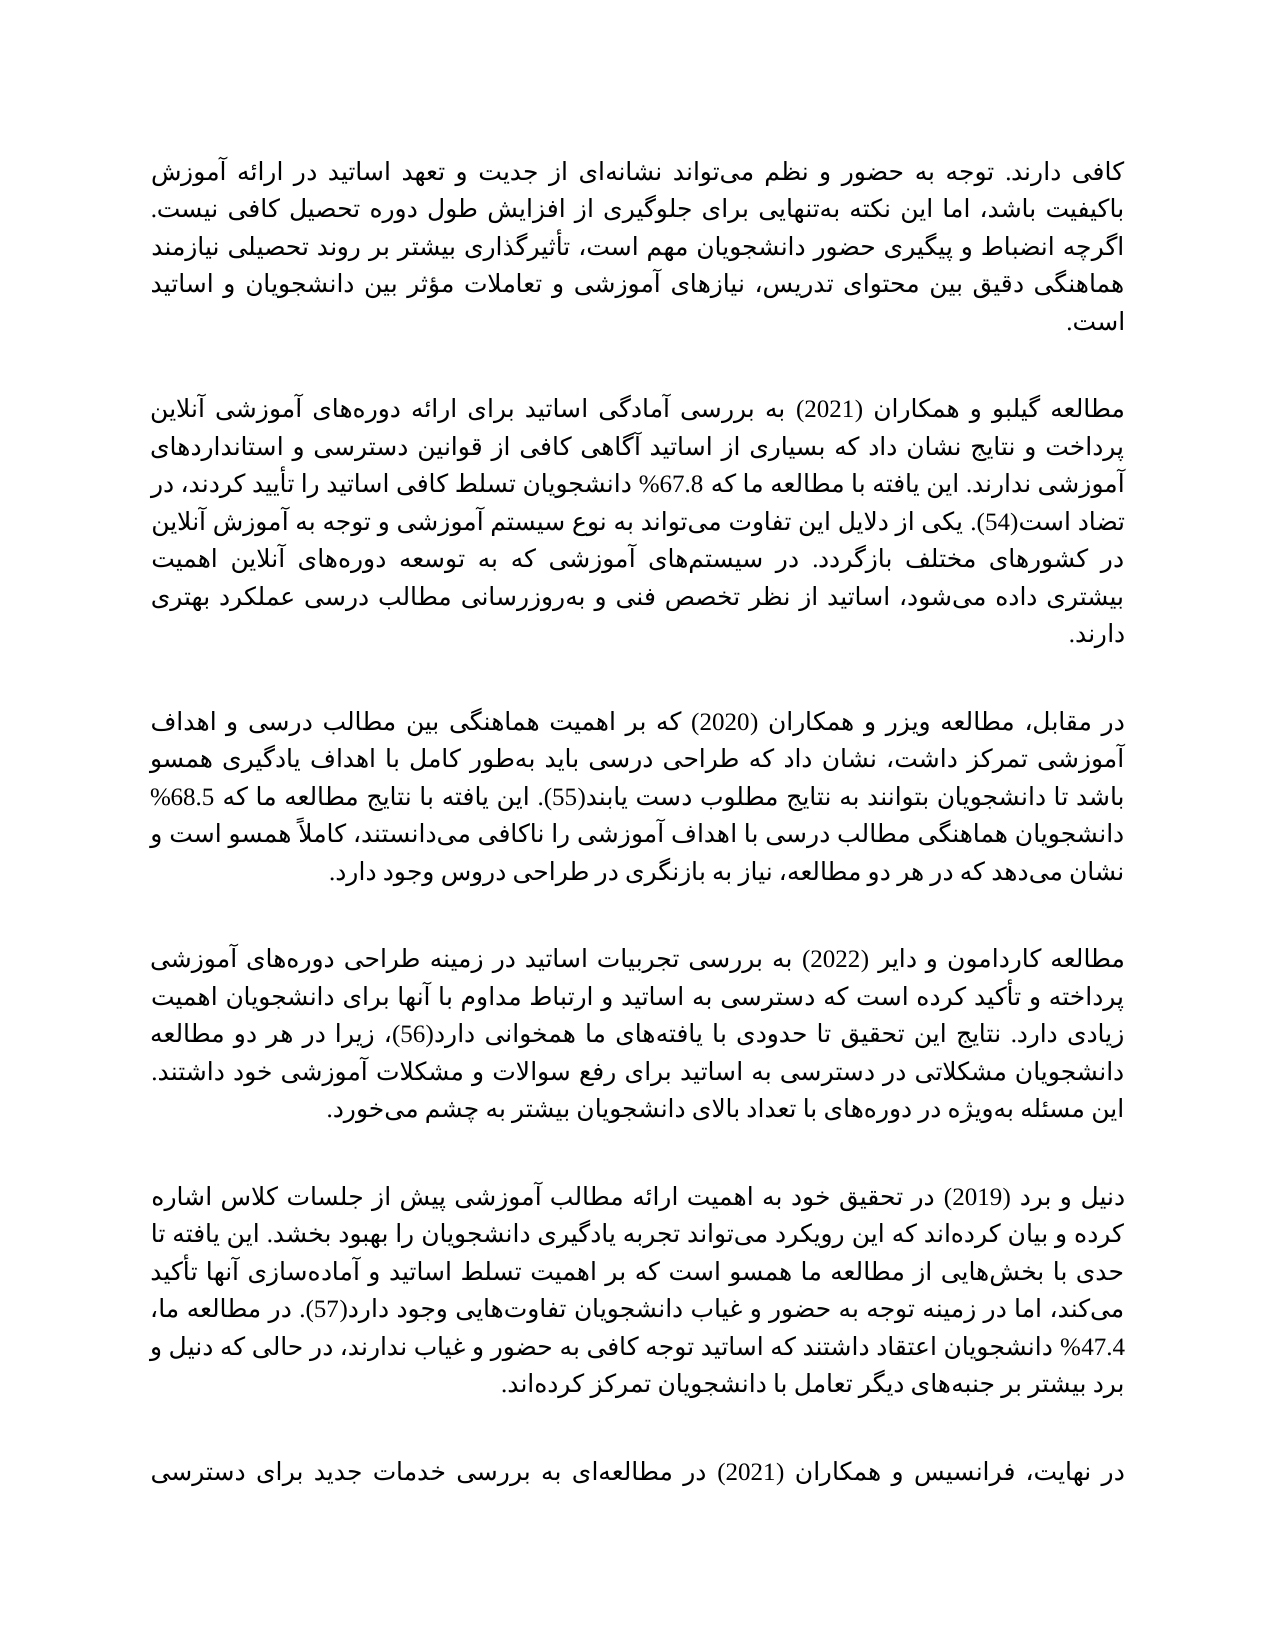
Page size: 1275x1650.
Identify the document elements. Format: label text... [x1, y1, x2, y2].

text مطالعه گیلبو و همکاران (2021) به بررسی آمادگی اساتید برای ارائه دوره‌های آموزشی آنلاین پرداخت و نتایج نشان داد که بسیاری از اساتید آگاهی کافی از قوانین دسترسی و استانداردهای آموزشی ندارند. این یافته با مطالعه ما که 67.8% دانشجویان تسلط کافی اساتید را تأیید کردند، در تضاد است(54). یکی از دلایل این تفاوت می‌تواند به نوع سیستم آموزشی و توجه به آموزش آنلاین در کشورهای مختلف بازگردد. در سیستم‌های آموزشی که به توسعه دوره‌های آنلاین اهمیت بیشتری داده می‌شود، اساتید از نظر تخصص فنی و به‌روزرسانی مطالب درسی عملکرد بهتری دارند. [150, 387, 1125, 650]
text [150, 150, 1125, 337]
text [150, 1450, 1125, 1487]
text دنیل و برد (2019) در تحقیق خود به اهمیت ارائه مطالب آموزشی پیش از جلسات کلاس اشاره کرده و بیان کرده‌اند که این رویکرد می‌تواند تجربه یادگیری دانشجویان را بهبود بخشد. این یافته تا حدی با بخش‌هایی از مطالعه ما همسو است که بر اهمیت تسلط اساتید و آماده‌سازی آنها تأکید می‌کند، اما در زمینه توجه به حضور و غیاب دانشجویان تفاوت‌هایی وجود دارد(57). در مطالعه ما، 47.4% دانشجویان اعتقاد داشتند که اساتید توجه کافی به حضور و غیاب ندارند، در حالی که دنیل و برد بیشتر بر جنبه‌های دیگر تعامل با دانشجویان تمرکز کرده‌اند. [150, 1175, 1125, 1400]
text در مقابل، مطالعه ویزر و همکاران (2020) که بر اهمیت هماهنگی بین مطالب درسی و اهداف آموزشی تمرکز داشت، نشان داد که طراحی درسی باید به‌طور کامل با اهداف یادگیری همسو باشد تا دانشجویان بتوانند به نتایج مطلوب دست یابند(55). این یافته با نتایج مطالعه ما که 68.5% دانشجویان هماهنگی مطالب درسی با اهداف آموزشی را ناکافی می‌دانستند، کاملاً همسو است و نشان می‌دهد که در هر دو مطالعه، نیاز به بازنگری در طراحی دروس وجود دارد. [150, 700, 1125, 887]
text مطالعه کاردامون و دایر (2022) به بررسی تجربیات اساتید در زمینه طراحی دوره‌های آموزشی پرداخته و تأکید کرده است که دسترسی به اساتید و ارتباط مداوم با آنها برای دانشجویان اهمیت زیادی دارد. نتایج این تحقیق تا حدودی با یافته‌های ما همخوانی دارد(56)، زیرا در هر دو مطالعه دانشجویان مشکلاتی در دسترسی به اساتید برای رفع سوالات و مشکلات آموزشی خود داشتند. این مسئله به‌ویژه در دوره‌های با تعداد بالای دانشجویان بیشتر به چشم می‌خورد. [150, 937, 1125, 1125]
